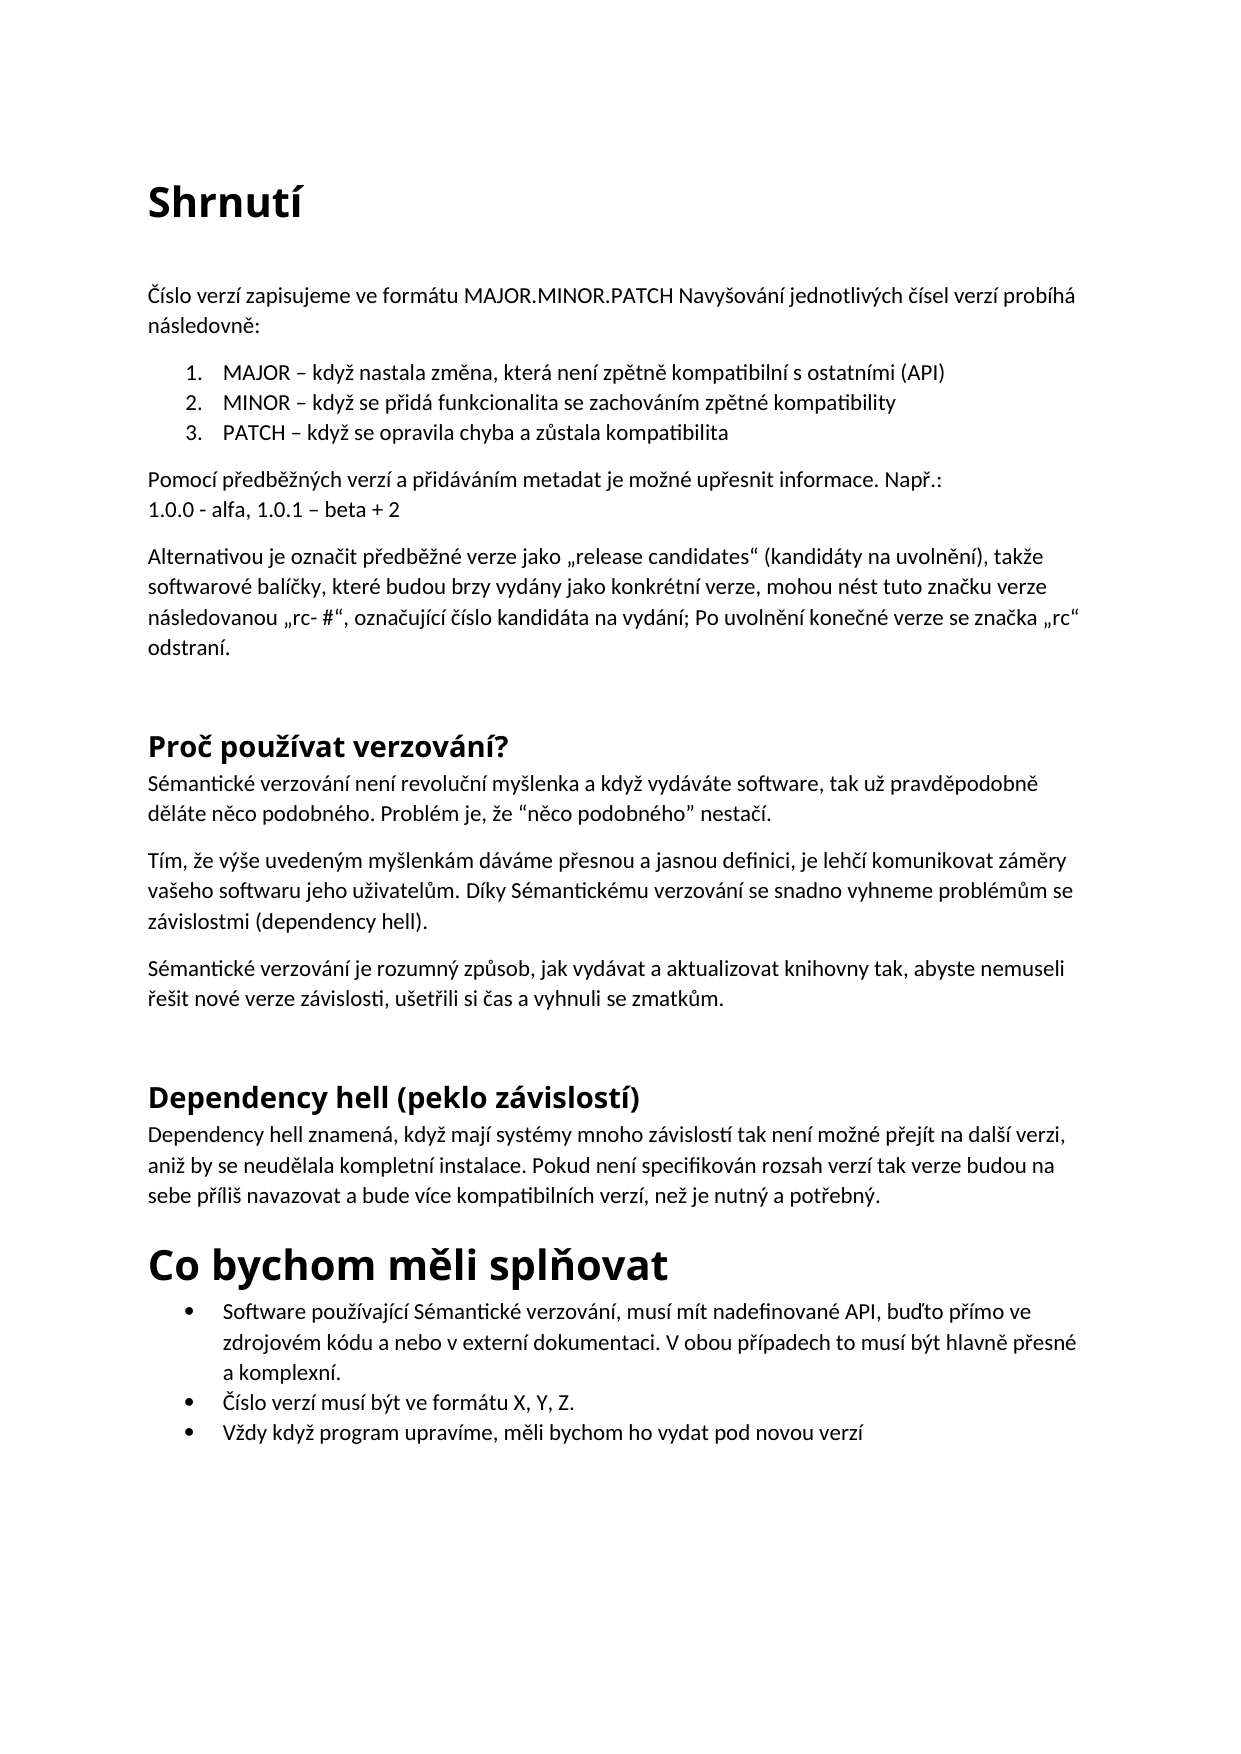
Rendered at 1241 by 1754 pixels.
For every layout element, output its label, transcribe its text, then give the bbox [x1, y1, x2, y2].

text Sémantické verzování je rozumný způsob, jak vydávat a aktualizovat knihovny tak, abyste nemuseli řešit nové verze závislosti, ušetřili si čas a vyhnuli se zmatkům. [148, 954, 1093, 1012]
list Software používající Sémantické verzování, musí mít nadefinované API, buďto přímo ve zdrojovém kódu a nebo v externí dokumentaci. V obou případech to musí být hlavně přesné a komplexní. [185, 1297, 1093, 1386]
subtitle Dependency hell (peklo závislostí) [148, 1078, 1093, 1117]
text Pomocí předběžných verzí a přidáváním metadat je možné upřesnit informace. Např.: 1.0.0 - alfa, 1.0.1 – beta + 2 [148, 465, 1093, 523]
subtitle Co bychom měli splňovat [148, 1236, 1093, 1293]
list MAJOR – když nastala změna, která není zpětně kompatibilní s ostatními (API) [185, 358, 1093, 386]
list Vždy když program upravíme, měli bychom ho vydat pod novou verzí [185, 1418, 1093, 1446]
text Dependency hell znamená, když mají systémy mnoho závislostí tak není možné přejít na další verzi, aniž by se neudělala kompletní instalace. Pokud není specifikován rozsah verzí tak verze budou na sebe příliš navazovat a bude více kompatibilních verzí, než je nutný a potřebný. [148, 1121, 1093, 1209]
list PATCH – když se opravila chyba a zůstala kompatibilita [185, 418, 1093, 446]
subtitle Shrnutí [148, 173, 1093, 229]
text Číslo verzí zapisujeme ve formátu MAJOR.MINOR.PATCH Navyšování jednotlivých čísel verzí probíhá následovně: [148, 281, 1093, 339]
text Tím, že výše uvedeným myšlenkám dáváme přesnou a jasnou definici, je lehčí komunikovat záměry vašeho softwaru jeho uživatelům. Díky Sémantickému verzování se snadno vyhneme problémům se závislostmi (dependency hell). [148, 846, 1093, 935]
list Číslo verzí musí být ve formátu X, Y, Z. [185, 1388, 1093, 1416]
text Alternativou je označit předběžné verze jako „release candidates“ (kandidáty na uvolnění), takže softwarové balíčky, které budou brzy vydány jako konkrétní verze, mohou nést tuto značku verze následovanou „rc- #“, označující číslo kandidáta na vydání; Po uvolnění konečné verze se značka „rc“ odstraní. [148, 542, 1093, 661]
list MINOR – když se přidá funkcionalita se zachováním zpětné kompatibility [185, 388, 1093, 416]
subtitle Proč používat verzování? [148, 727, 1093, 766]
text Sémantické verzování není revoluční myšlenka a když vydáváte software, tak už pravděpodobně děláte něco podobného. Problém je, že “něco podobného” nestačí. [148, 769, 1093, 828]
